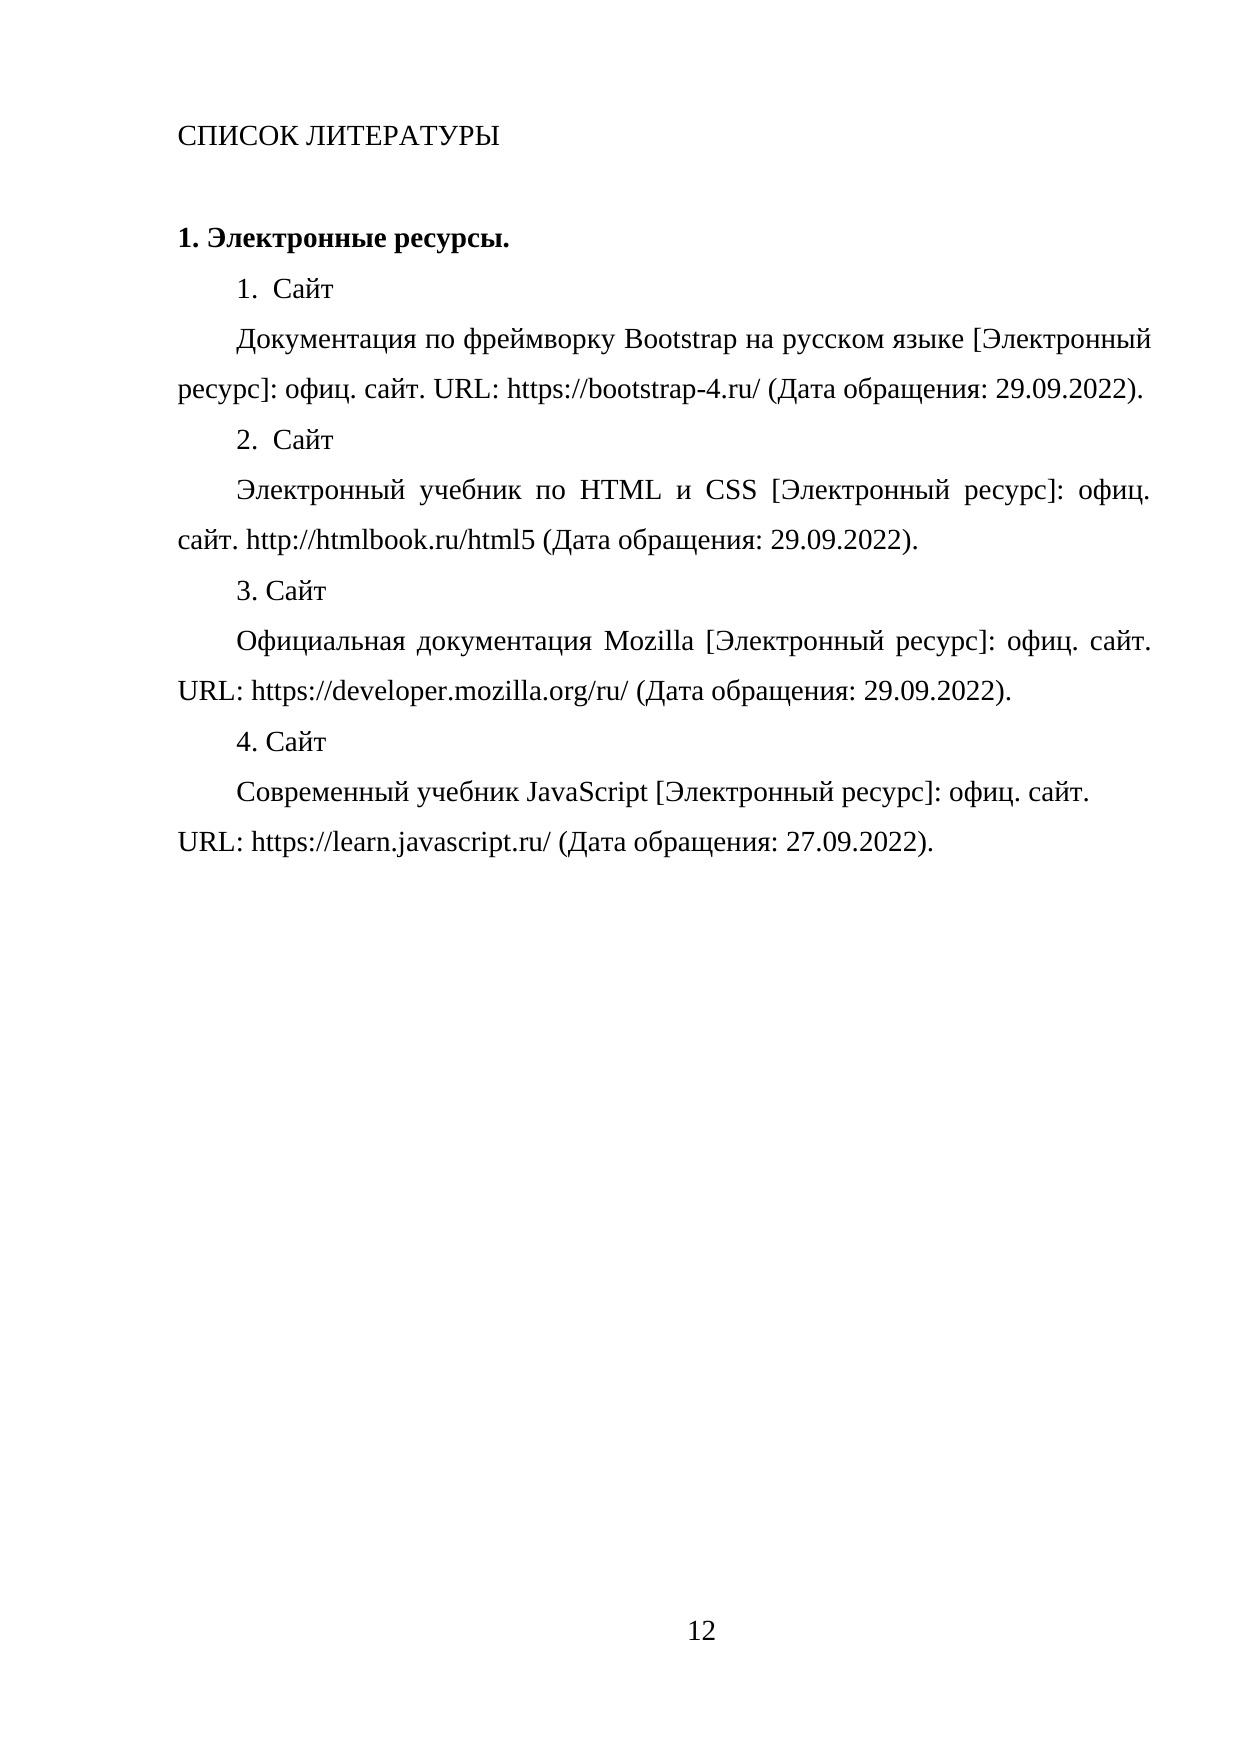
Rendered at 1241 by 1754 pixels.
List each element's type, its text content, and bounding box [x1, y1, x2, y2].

text 1. Сайт [177, 271, 1152, 304]
text URL: https://learn.javascript.ru/ (Дата обращения: 27.09.2022). [177, 824, 1152, 858]
text Современный учебник JavaScript [Электронный ресурс]: офиц. сайт. [177, 774, 1152, 808]
text Электронный учебник по HTML и CSS [Электронный ресурс]: офиц. сайт. http://htmlbook.ru/html5 (Дата обращения: 29.09.2022). [177, 472, 1152, 556]
text Документация по фреймворку Bootstrap на русском языке [Электронный ресурс]: офиц. сайт. URL: https://bootstrap-4.ru/ (Дата обращения: 29.09.2022). [177, 321, 1152, 405]
text 4. Сайт [177, 724, 1152, 757]
text Официальная документация Mozilla [Электронный ресурс]: офиц. сайт. URL: https://developer.mozilla.org/ru/ (Дата обращения: 29.09.2022). [177, 623, 1152, 707]
text СПИСОК ЛИТЕРАТУРЫ [177, 118, 1152, 152]
text 2. Сайт [177, 422, 1152, 455]
text 3. Сайт [177, 573, 1152, 606]
text 1. Электронные ресурсы. [177, 221, 1152, 254]
